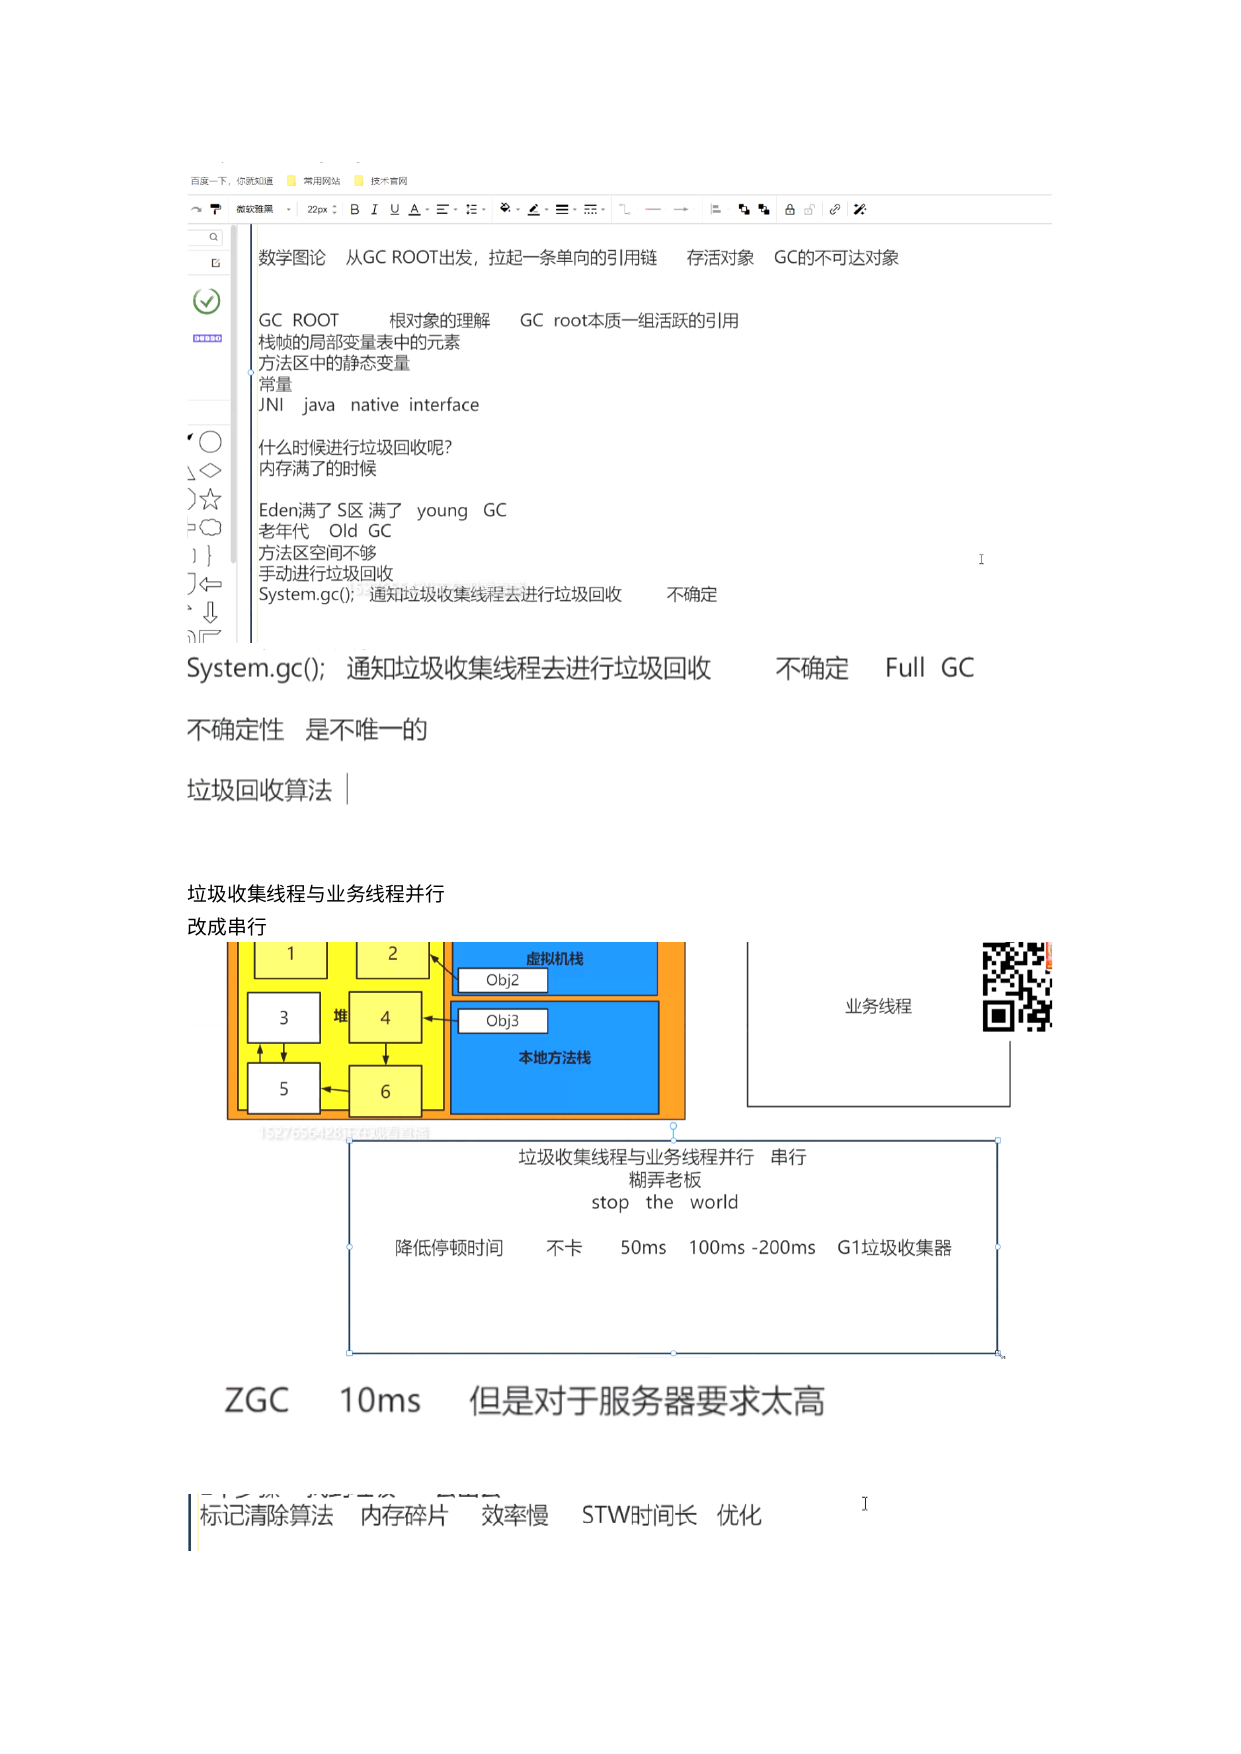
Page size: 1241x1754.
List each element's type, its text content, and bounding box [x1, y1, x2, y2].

picture [187, 1364, 1052, 1473]
text 改成串行 [187, 909, 1053, 942]
picture [187, 649, 1052, 871]
picture [187, 942, 1053, 1359]
picture [187, 1494, 1053, 1551]
picture [187, 162, 1053, 643]
text 垃圾收集线程与业务线程并行 [187, 877, 1053, 909]
